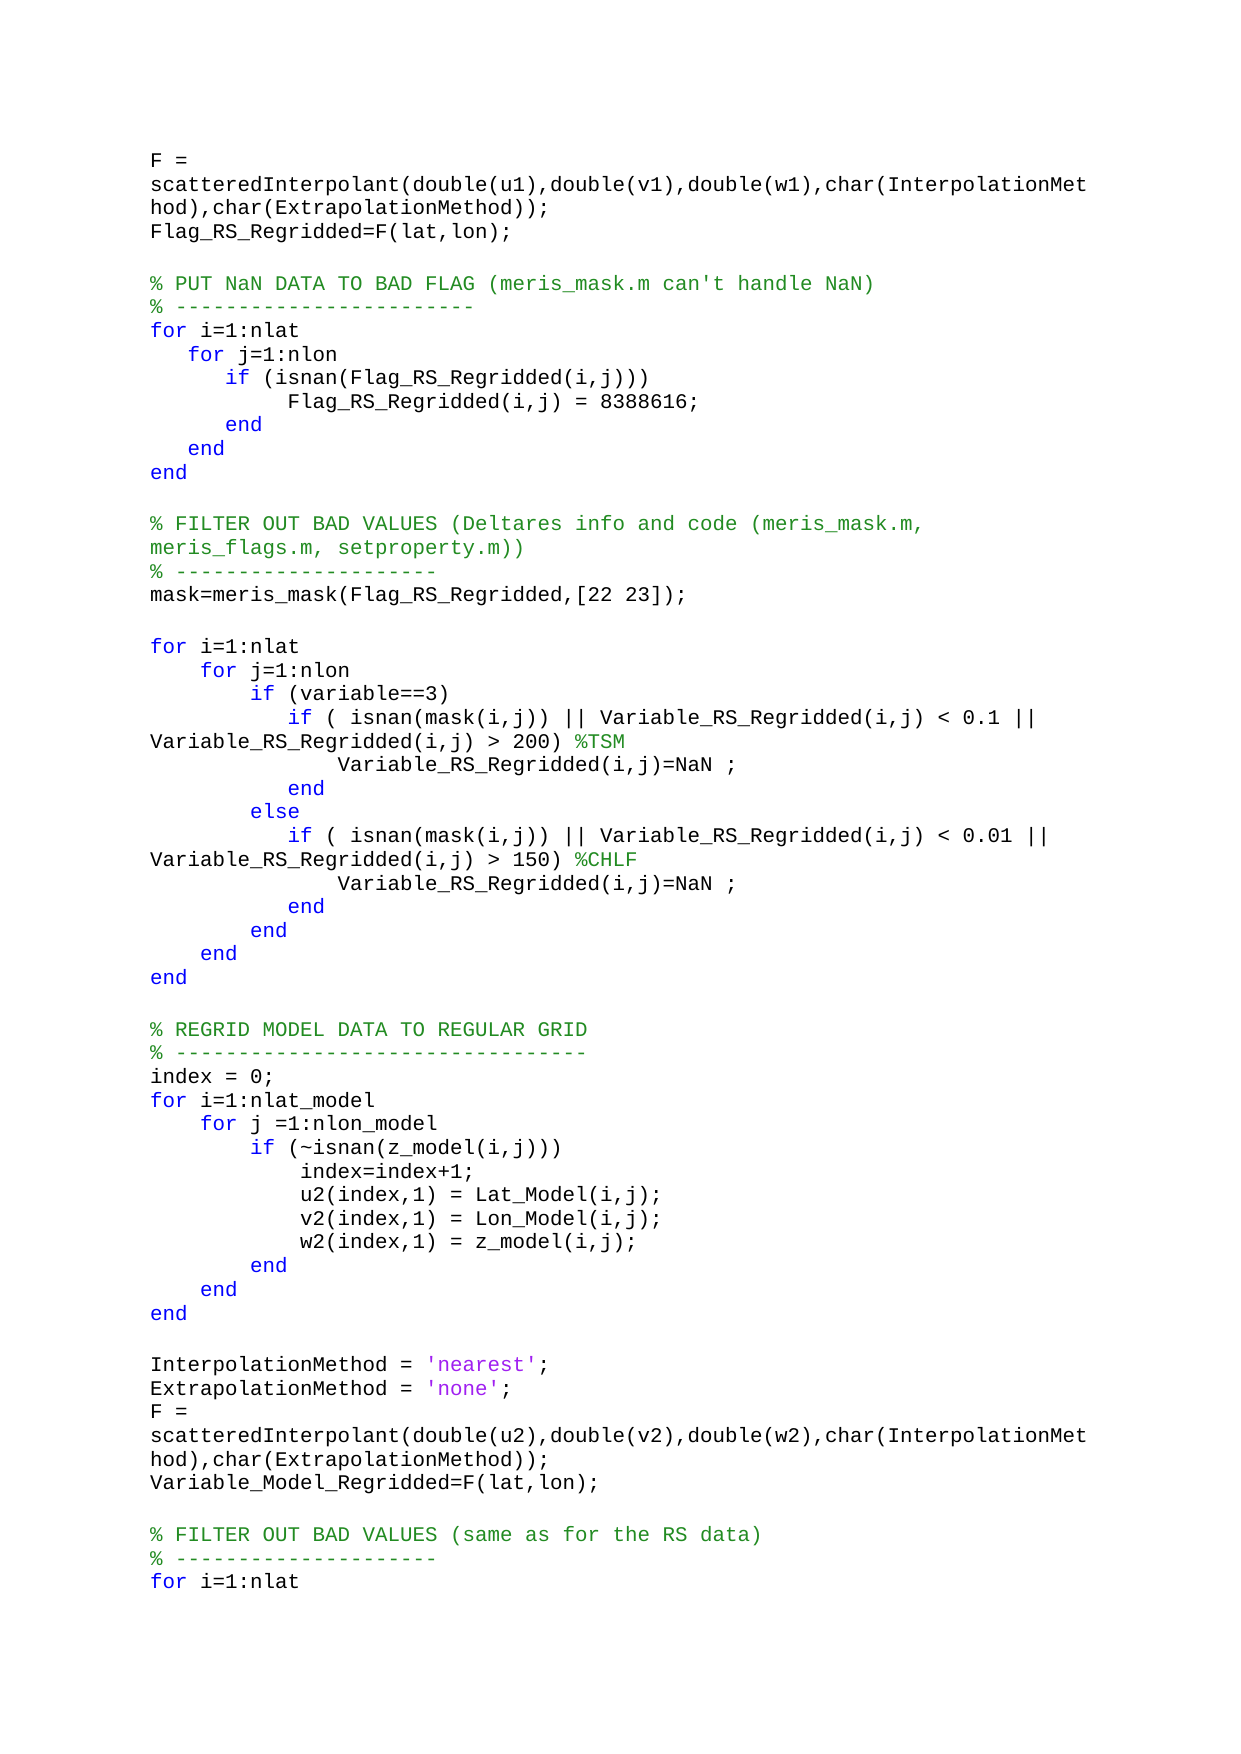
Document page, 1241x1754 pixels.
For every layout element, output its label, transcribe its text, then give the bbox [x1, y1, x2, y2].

text % FILTER OUT BAD VALUES (same as for the RS data) [150, 1524, 1090, 1548]
text for i=1:nlat [150, 636, 1090, 660]
text InterpolationMethod = 'nearest'; [150, 1354, 1090, 1378]
text end [150, 778, 1090, 802]
text end [150, 896, 1090, 920]
text w2(index,1) = z_model(i,j); [150, 1232, 1090, 1255]
text F = scatteredInterpolant(double(u2),double(v2),double(w2),char(InterpolationMethod),char(ExtrapolationMethod)); [150, 1401, 1090, 1472]
text for i=1:nlat_model [150, 1090, 1090, 1113]
text F = scatteredInterpolant(double(u1),double(v1),double(w1),char(InterpolationMethod),char(ExtrapolationMethod)); [150, 150, 1090, 221]
text end [150, 1302, 1090, 1326]
text else [150, 802, 1090, 825]
text if (~isnan(z_model(i,j))) [150, 1137, 1090, 1161]
text for i=1:nlat [150, 1571, 1090, 1595]
text Flag_RS_Regridded=F(lat,lon); [150, 221, 1090, 244]
text for i=1:nlat [150, 320, 1090, 343]
text end [150, 1255, 1090, 1279]
text for j =1:nlon_model [150, 1113, 1090, 1137]
text v2(index,1) = Lon_Model(i,j); [150, 1208, 1090, 1232]
text index=index+1; [150, 1161, 1090, 1184]
text for j=1:nlon [150, 343, 1090, 367]
text ExtrapolationMethod = 'none'; [150, 1378, 1090, 1401]
text if ( isnan(mask(i,j)) || Variable_RS_Regridded(i,j) < 0.01 || Variable_RS_Regridded(i,j) > 150) %CHLF [150, 825, 1090, 872]
text for j=1:nlon [150, 660, 1090, 683]
text u2(index,1) = Lat_Model(i,j); [150, 1184, 1090, 1208]
text % ------------------------ [150, 296, 1090, 320]
text end [150, 943, 1090, 967]
text % --------------------- [150, 561, 1090, 584]
text Variable_Model_Regridded=F(lat,lon); [150, 1472, 1090, 1496]
text end [150, 462, 1090, 485]
text % FILTER OUT BAD VALUES (Deltares info and code (meris_mask.m, meris_flags.m, setproperty.m)) [150, 513, 1090, 561]
text % --------------------------------- [150, 1042, 1090, 1066]
text % PUT NaN DATA TO BAD FLAG (meris_mask.m can't handle NaN) [150, 273, 1090, 296]
text if (isnan(Flag_RS_Regridded(i,j))) [150, 367, 1090, 391]
text % REGRID MODEL DATA TO REGULAR GRID [150, 1019, 1090, 1042]
text end [150, 967, 1090, 991]
text end [150, 438, 1090, 462]
text if (variable==3) [150, 683, 1090, 707]
text Flag_RS_Regridded(i,j) = 8388616; [150, 391, 1090, 414]
text index = 0; [150, 1066, 1090, 1090]
text Variable_RS_Regridded(i,j)=NaN ; [150, 872, 1090, 896]
text mask=meris_mask(Flag_RS_Regridded,[22 23]); [150, 584, 1090, 608]
text if ( isnan(mask(i,j)) || Variable_RS_Regridded(i,j) < 0.1 || Variable_RS_Regridded(i,j) > 200) %TSM [150, 707, 1090, 754]
text % --------------------- [150, 1548, 1090, 1571]
text Variable_RS_Regridded(i,j)=NaN ; [150, 754, 1090, 778]
text end [150, 1279, 1090, 1302]
text end [150, 414, 1090, 438]
text end [150, 920, 1090, 943]
